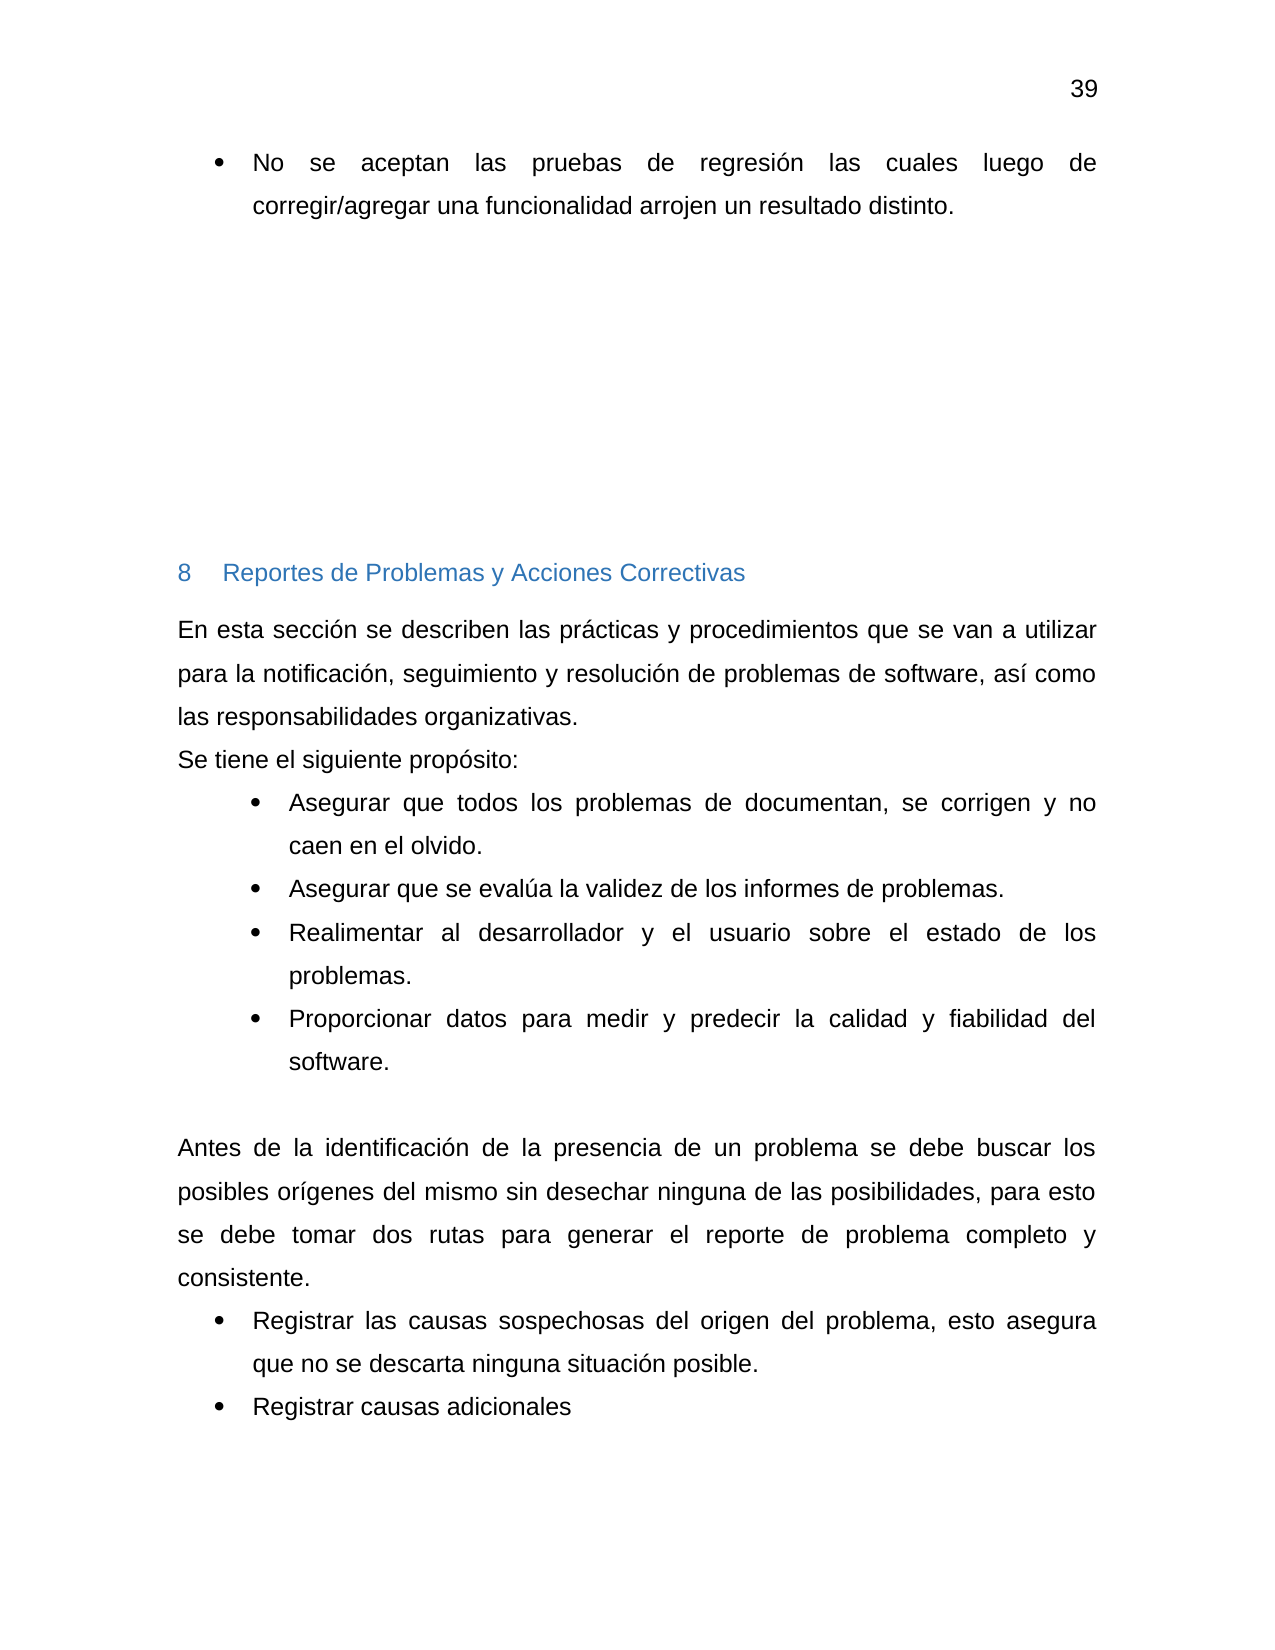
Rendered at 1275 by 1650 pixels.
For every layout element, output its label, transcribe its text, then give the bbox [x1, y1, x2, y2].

list Asegurar que se evalúa la validez de los informes de problemas. [251, 874, 1098, 903]
list Registrar las causas sospechosas del origen del problema, esto asegura que no se descarta ninguna situación posible. [215, 1306, 1098, 1378]
list Proporcionar datos para medir y predecir la calidad y fiabilidad del software. [251, 1004, 1098, 1076]
list Realimentar al desarrollador y el usuario sobre el estado de los problemas. [251, 917, 1098, 989]
text Antes de la identificación de la presencia de un problema se debe buscar los posibles orígenes del mismo sin desechar ninguna de las posibilidades, para esto se debe tomar dos rutas para generar el reporte de problema completo y consistente. [177, 1133, 1098, 1291]
text Se tiene el siguiente propósito: [177, 745, 1098, 773]
subtitle Reportes de Problemas y Acciones Correctivas [177, 558, 1098, 587]
text En esta sección se describen las prácticas y procedimientos que se van a utilizar para la notificación, seguimiento y resolución de problemas de software, así como las responsabilidades organizativas. [177, 615, 1098, 730]
list No se aceptan las pruebas de regresión las cuales luego de corregir/agregar una funcionalidad arrojen un resultado distinto. [215, 148, 1098, 219]
list Registrar causas adicionales [215, 1392, 1098, 1421]
list Asegurar que todos los problemas de documentan, se corrigen y no caen en el olvido. [251, 788, 1098, 860]
